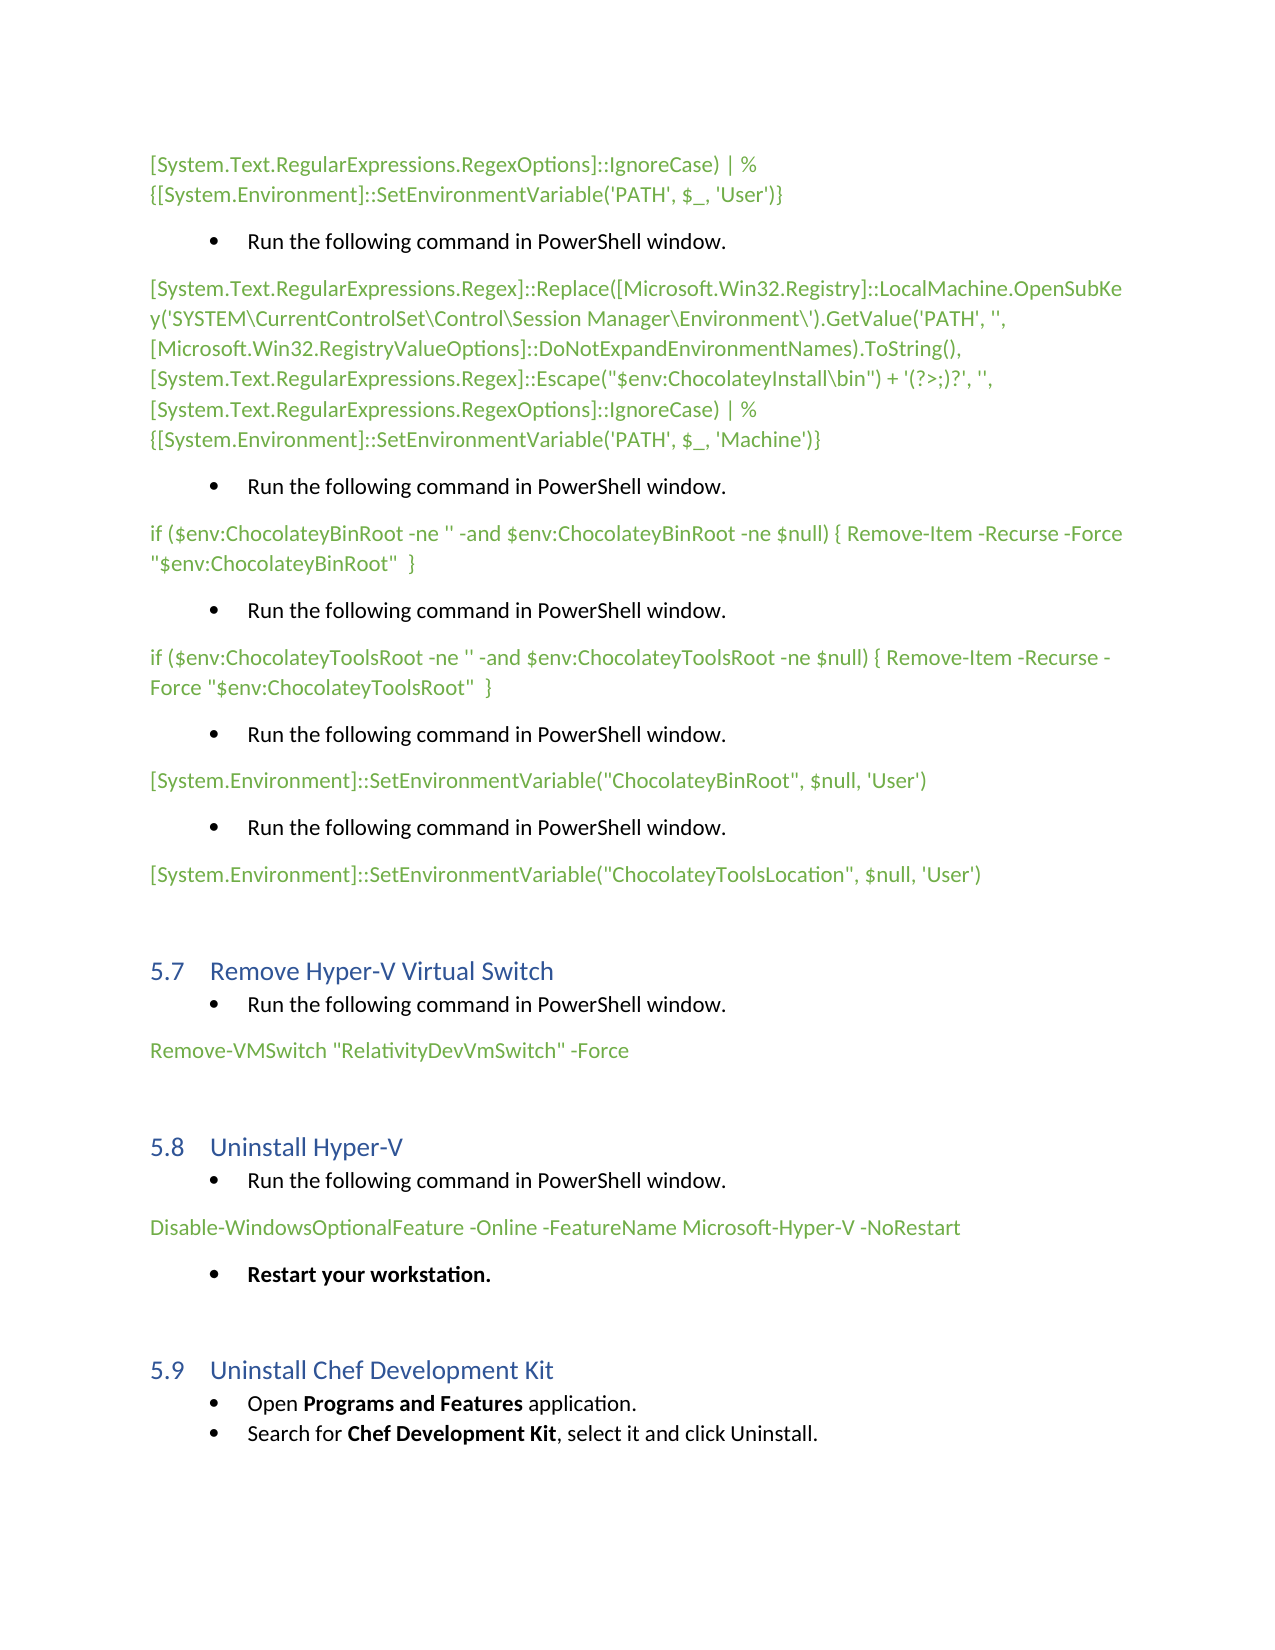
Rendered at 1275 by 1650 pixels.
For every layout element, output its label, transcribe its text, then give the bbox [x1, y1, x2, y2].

list Run the following command in PowerShell window. [210, 720, 1125, 748]
list Run the following command in PowerShell window. [210, 990, 1125, 1018]
text if ($env:ChocolateyToolsRoot -ne '' -and $env:ChocolateyToolsRoot -ne $null) { Remove-Item -Recurse -Force "$env:ChocolateyToolsRoot" } [150, 643, 1125, 701]
text Remove-VMSwitch "RelativityDevVmSwitch" -Force [150, 1037, 1125, 1065]
list Run the following command in PowerShell window. [210, 472, 1125, 500]
text [System.Environment]::SetEnvironmentVariable("ChocolateyToolsLocation", $null, 'User') [150, 860, 1125, 888]
subtitle Uninstall Chef Development Kit [150, 1353, 1125, 1387]
text [System.Text.RegularExpressions.Regex]::Replace([Microsoft.Win32.Registry]::LocalMachine.OpenSubKey('SYSTEM\CurrentControlSet\Control\Session Manager\Environment\').GetValue('PATH', '', [Microsoft.Win32.RegistryValueOptions]::DoNotExpandEnvironmentNames).ToString(), [System.Text.RegularExpressions.Regex]::Escape("$env:ChocolateyInstall\bin") + '(?>;)?', '', [System.Text.RegularExpressions.RegexOptions]::IgnoreCase) | % {[System.Environment]::SetEnvironmentVariable('PATH', $_, 'Machine')} [150, 274, 1125, 453]
list Restart your workstation. [210, 1260, 1125, 1288]
list Search for Chef Development Kit, select it and click Uninstall. [210, 1419, 1125, 1447]
text [System.Environment]::SetEnvironmentVariable("ChocolateyBinRoot", $null, 'User') [150, 767, 1125, 795]
subtitle Remove Hyper-V Virtual Switch [150, 954, 1125, 987]
list Open Programs and Features application. [210, 1389, 1125, 1417]
list Run the following command in PowerShell window. [210, 813, 1125, 842]
text Disable-WindowsOptionalFeature -Online -FeatureName Microsoft-Hyper-V -NoRestart [150, 1213, 1125, 1241]
list Run the following command in PowerShell window. [210, 596, 1125, 624]
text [150, 150, 1125, 208]
subtitle Uninstall Hyper-V [150, 1130, 1125, 1163]
list Run the following command in PowerShell window. [210, 227, 1125, 255]
text if ($env:ChocolateyBinRoot -ne '' -and $env:ChocolateyBinRoot -ne $null) { Remove-Item -Recurse -Force "$env:ChocolateyBinRoot" } [150, 519, 1125, 577]
list Run the following command in PowerShell window. [210, 1166, 1125, 1194]
